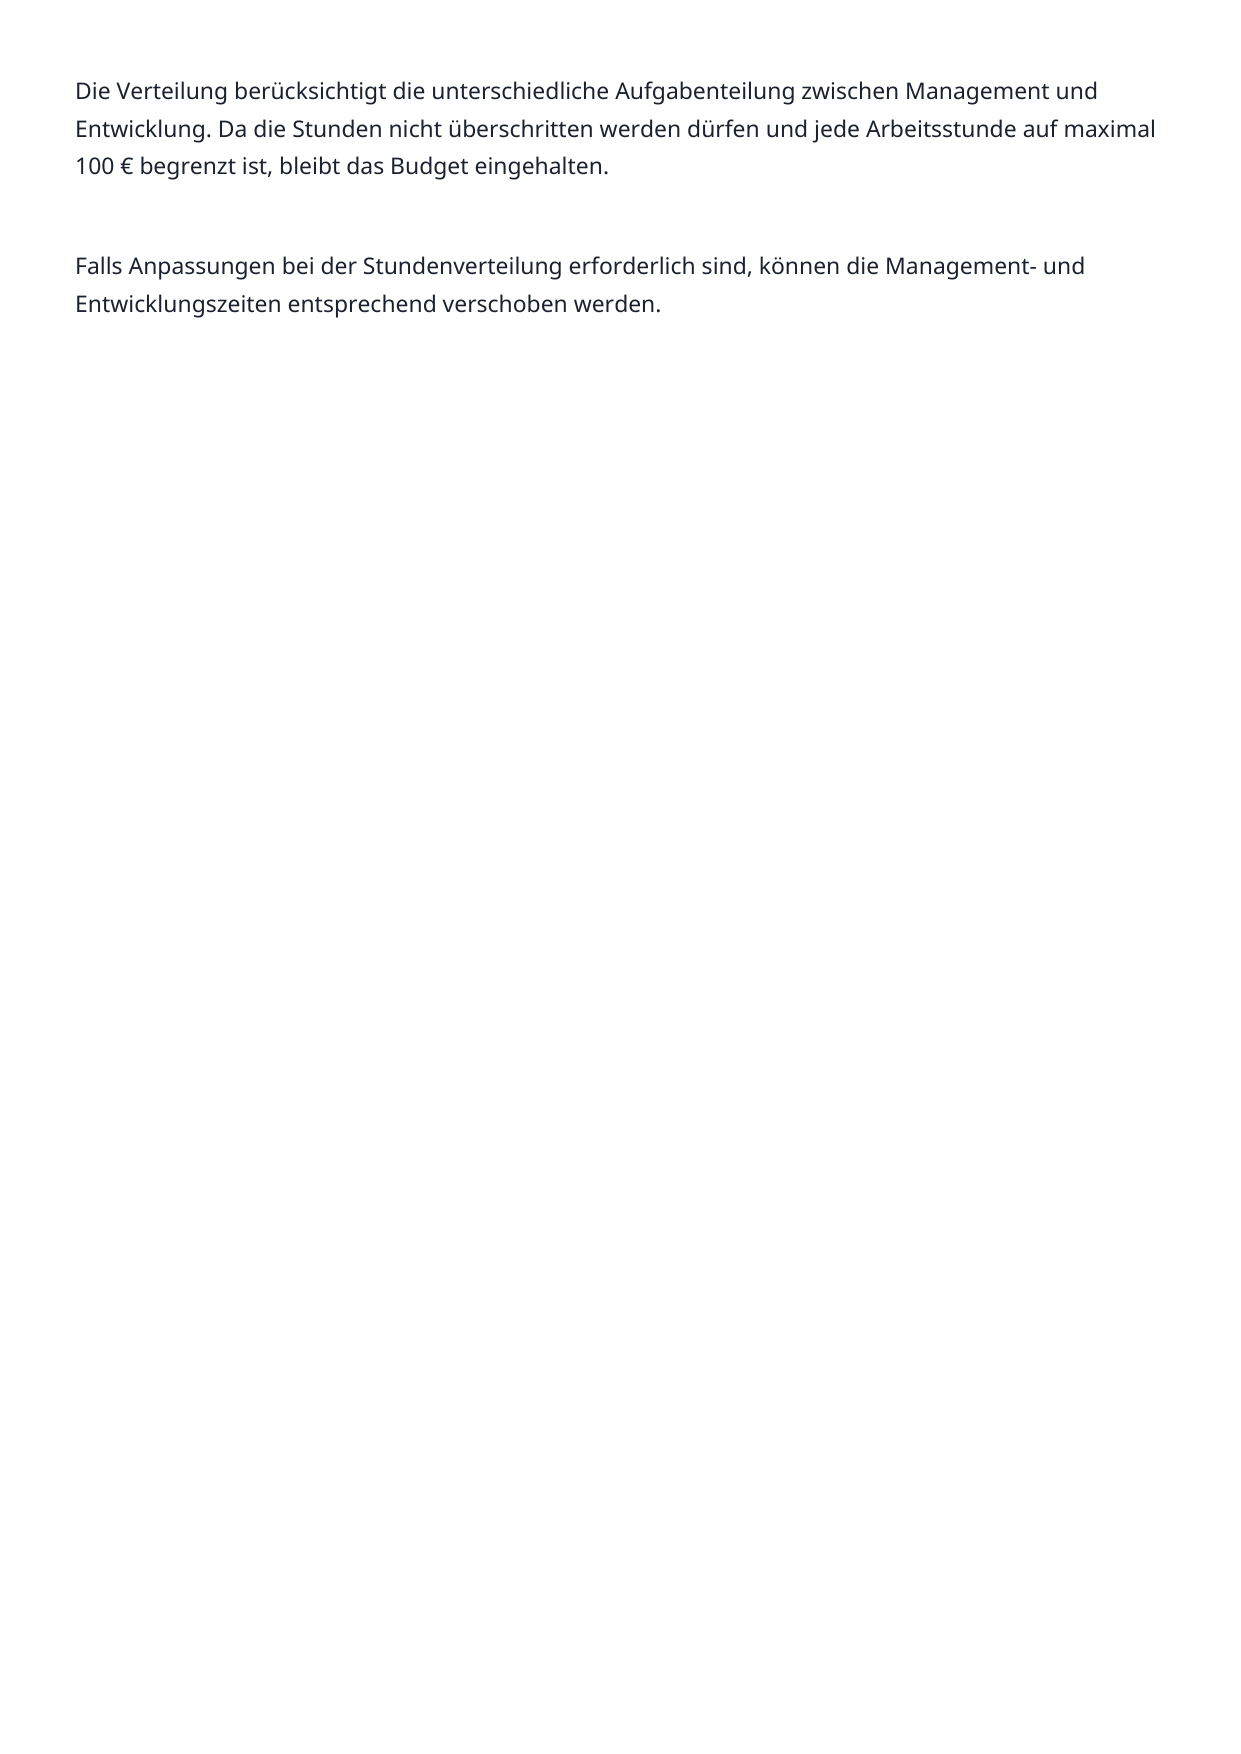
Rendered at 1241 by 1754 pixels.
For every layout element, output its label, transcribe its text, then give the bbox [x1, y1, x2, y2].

text Die Verteilung berücksichtigt die unterschiedliche Aufgabenteilung zwischen Management und Entwicklung. Da die Stunden nicht überschritten werden dürfen und jede Arbeitsstunde auf maximal 100 € begrenzt ist, bleibt das Budget eingehalten. [75, 75, 1165, 181]
text Falls Anpassungen bei der Stundenverteilung erforderlich sind, können die Management- und Entwicklungszeiten entsprechend verschoben werden. [75, 250, 1165, 319]
